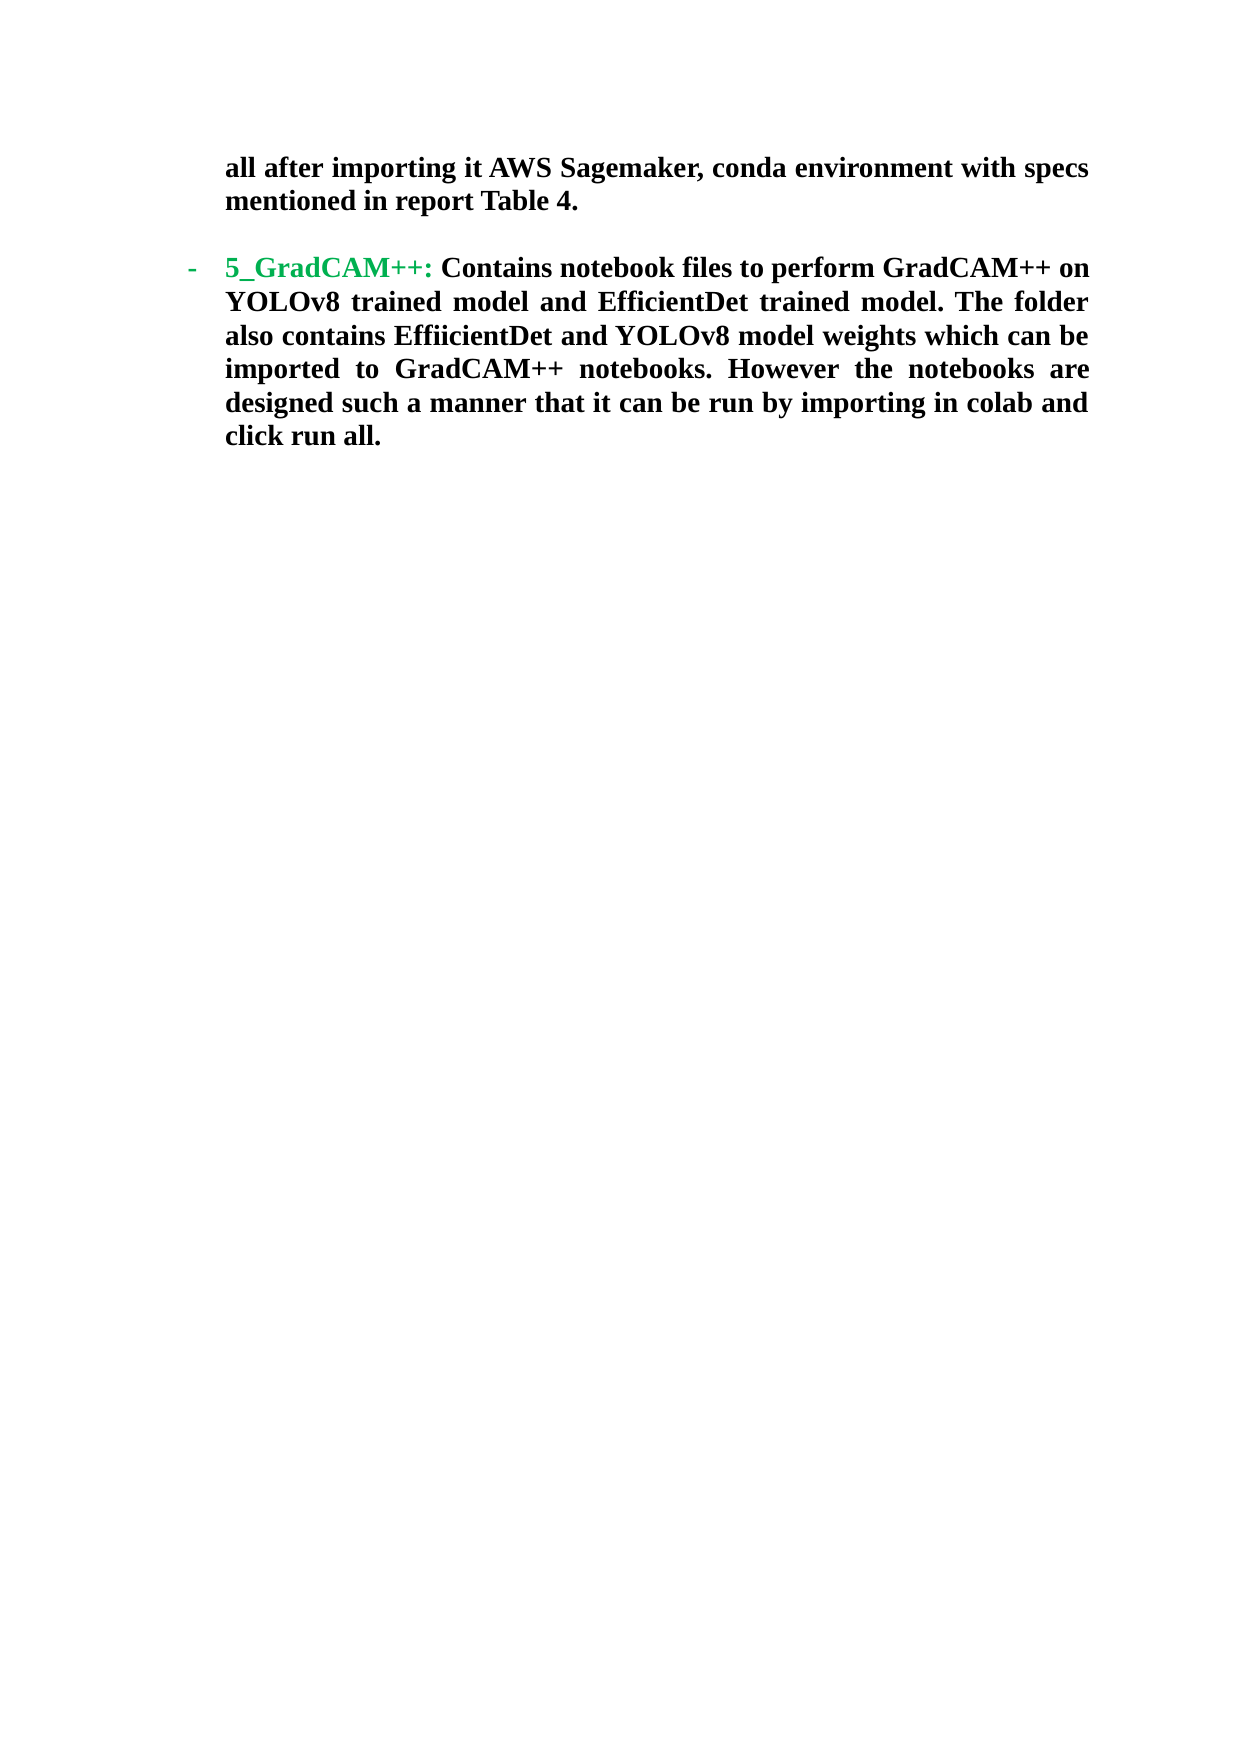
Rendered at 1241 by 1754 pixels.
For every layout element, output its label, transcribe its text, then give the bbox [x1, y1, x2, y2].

list 5_GradCAM++: Contains notebook files to perform GradCAM++ on YOLOv8 trained model and EfficientDet trained model. The folder also contains EffiicientDet and YOLOv8 model weights which can be imported to GradCAM++ notebooks. However the notebooks are designed such a manner that it can be run by importing in colab and click run all. [187, 251, 1090, 452]
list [187, 150, 1090, 217]
